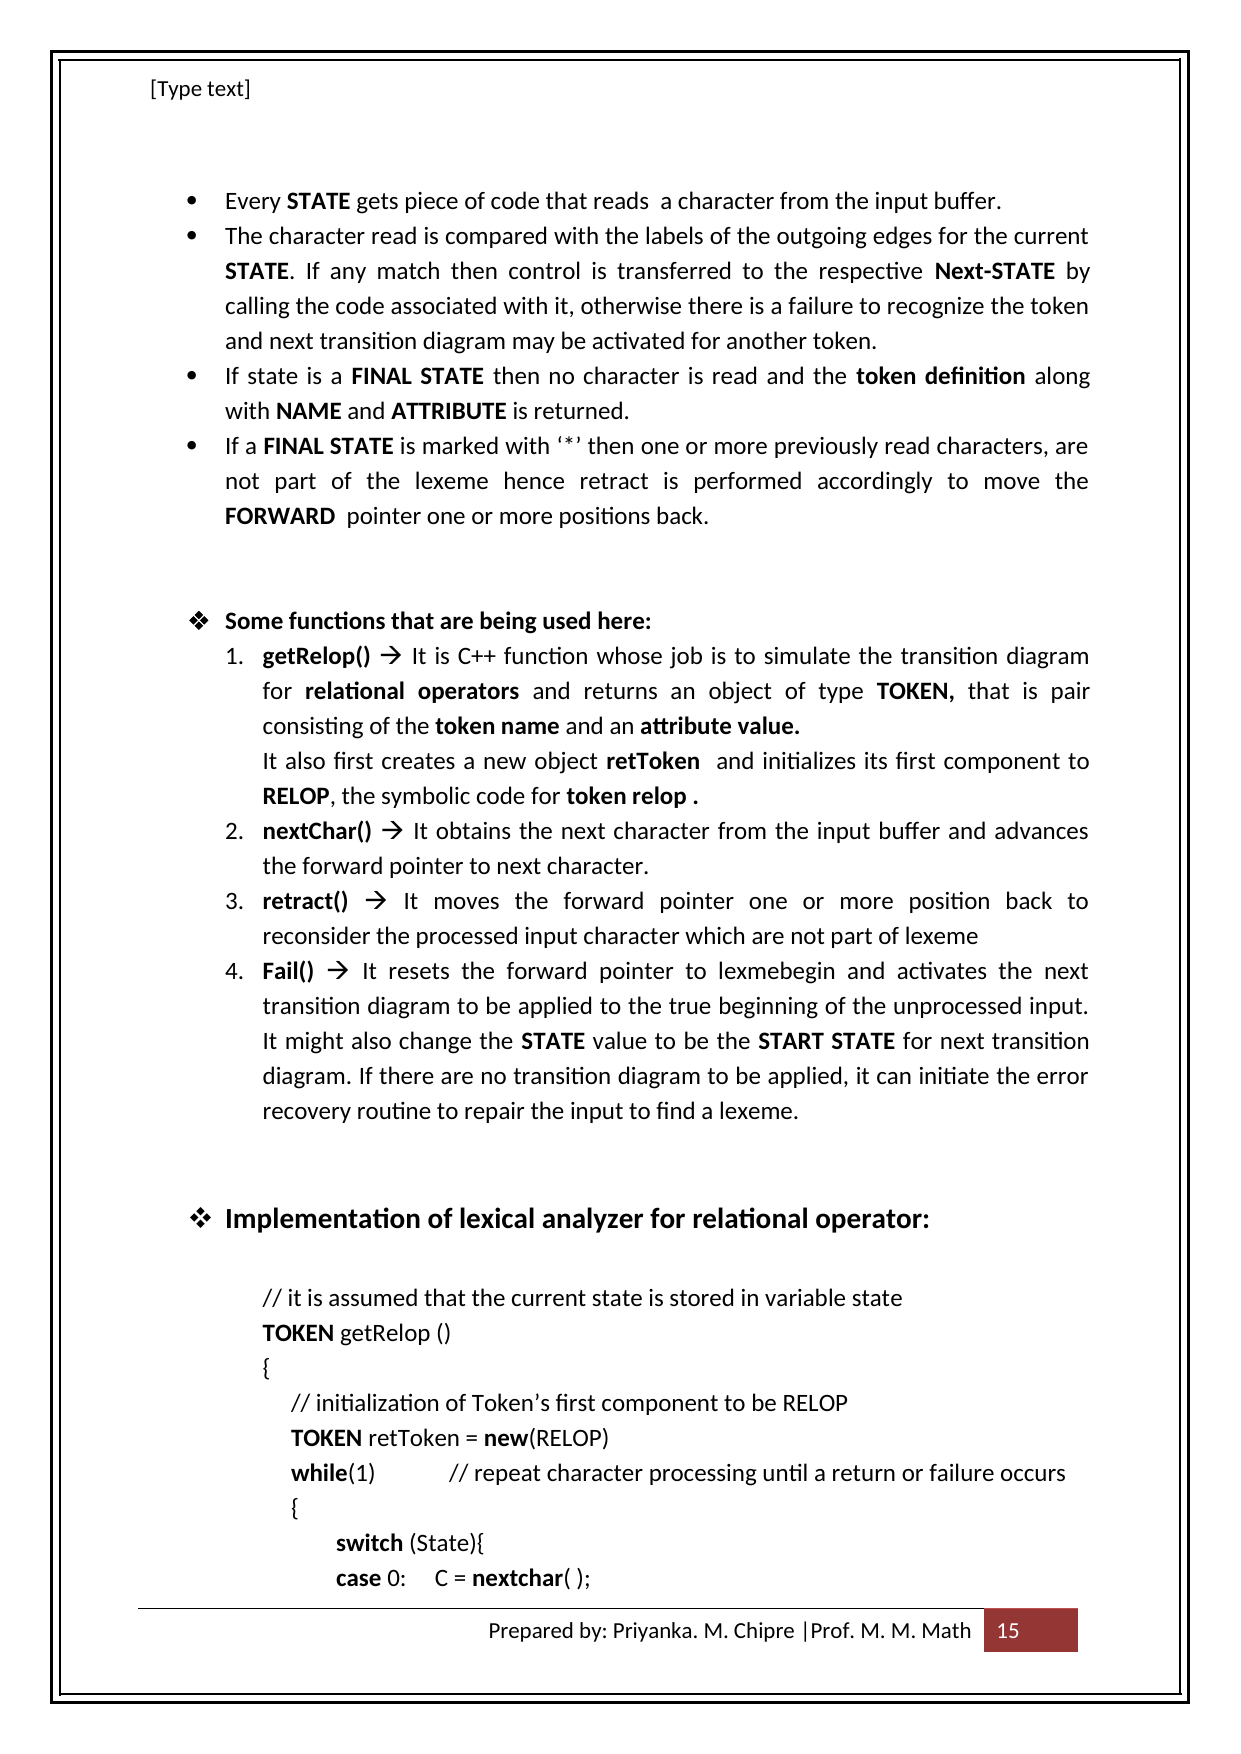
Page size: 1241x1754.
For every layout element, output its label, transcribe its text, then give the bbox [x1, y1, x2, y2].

list case 0: C = nextchar( ); [262, 1562, 1090, 1592]
list while(1) // repeat character processing until a return or failure occurs [262, 1457, 1090, 1487]
list TOKEN retToken = new(RELOP) [262, 1422, 1090, 1452]
list Some functions that are being used here: [187, 605, 1090, 636]
list retract() It moves the forward pointer one or more position back to reconsider the processed input character which are not part of lexeme [225, 885, 1090, 951]
list TOKEN getRelop () [262, 1317, 1090, 1347]
list It also first creates a new object retToken and initializes its first component to RELOP, the symbolic code for token relop . [262, 745, 1090, 811]
list Every STATE gets piece of code that reads a character from the input buffer. [187, 185, 1090, 216]
list Implementation of lexical analyzer for relational operator: [187, 1200, 1090, 1236]
list If a FINAL STATE is marked with ‘*’ then one or more previously read characters, are not part of the lexeme hence retract is performed accordingly to move the FORWARD pointer one or more positions back. [187, 430, 1090, 531]
list { [262, 1492, 1090, 1522]
list // it is assumed that the current state is stored in variable state [262, 1282, 1090, 1312]
list nextChar() It obtains the next character from the input buffer and advances the forward pointer to next character. [225, 815, 1090, 881]
list Fail() It resets the forward pointer to lexmebegin and activates the next transition diagram to be applied to the true beginning of the unprocessed input. It might also change the STATE value to be the START STATE for next transition diagram. If there are no transition diagram to be applied, it can initiate the error recovery routine to repair the input to find a lexeme. [225, 955, 1090, 1126]
list getRelop() It is C++ function whose job is to simulate the transition diagram for relational operators and returns an object of type TOKEN, that is pair consisting of the token name and an attribute value. [225, 640, 1090, 741]
list { [262, 1352, 1090, 1382]
list // initialization of Token’s first component to be RELOP [262, 1387, 1090, 1417]
list switch (State){ [262, 1527, 1090, 1557]
list If state is a FINAL STATE then no character is read and the token definition along with NAME and ATTRIBUTE is returned. [187, 360, 1090, 426]
list The character read is compared with the labels of the outgoing edges for the current STATE. If any match then control is transferred to the respective Next-STATE by calling the code associated with it, otherwise there is a failure to recognize the token and next transition diagram may be activated for another token. [187, 220, 1090, 356]
